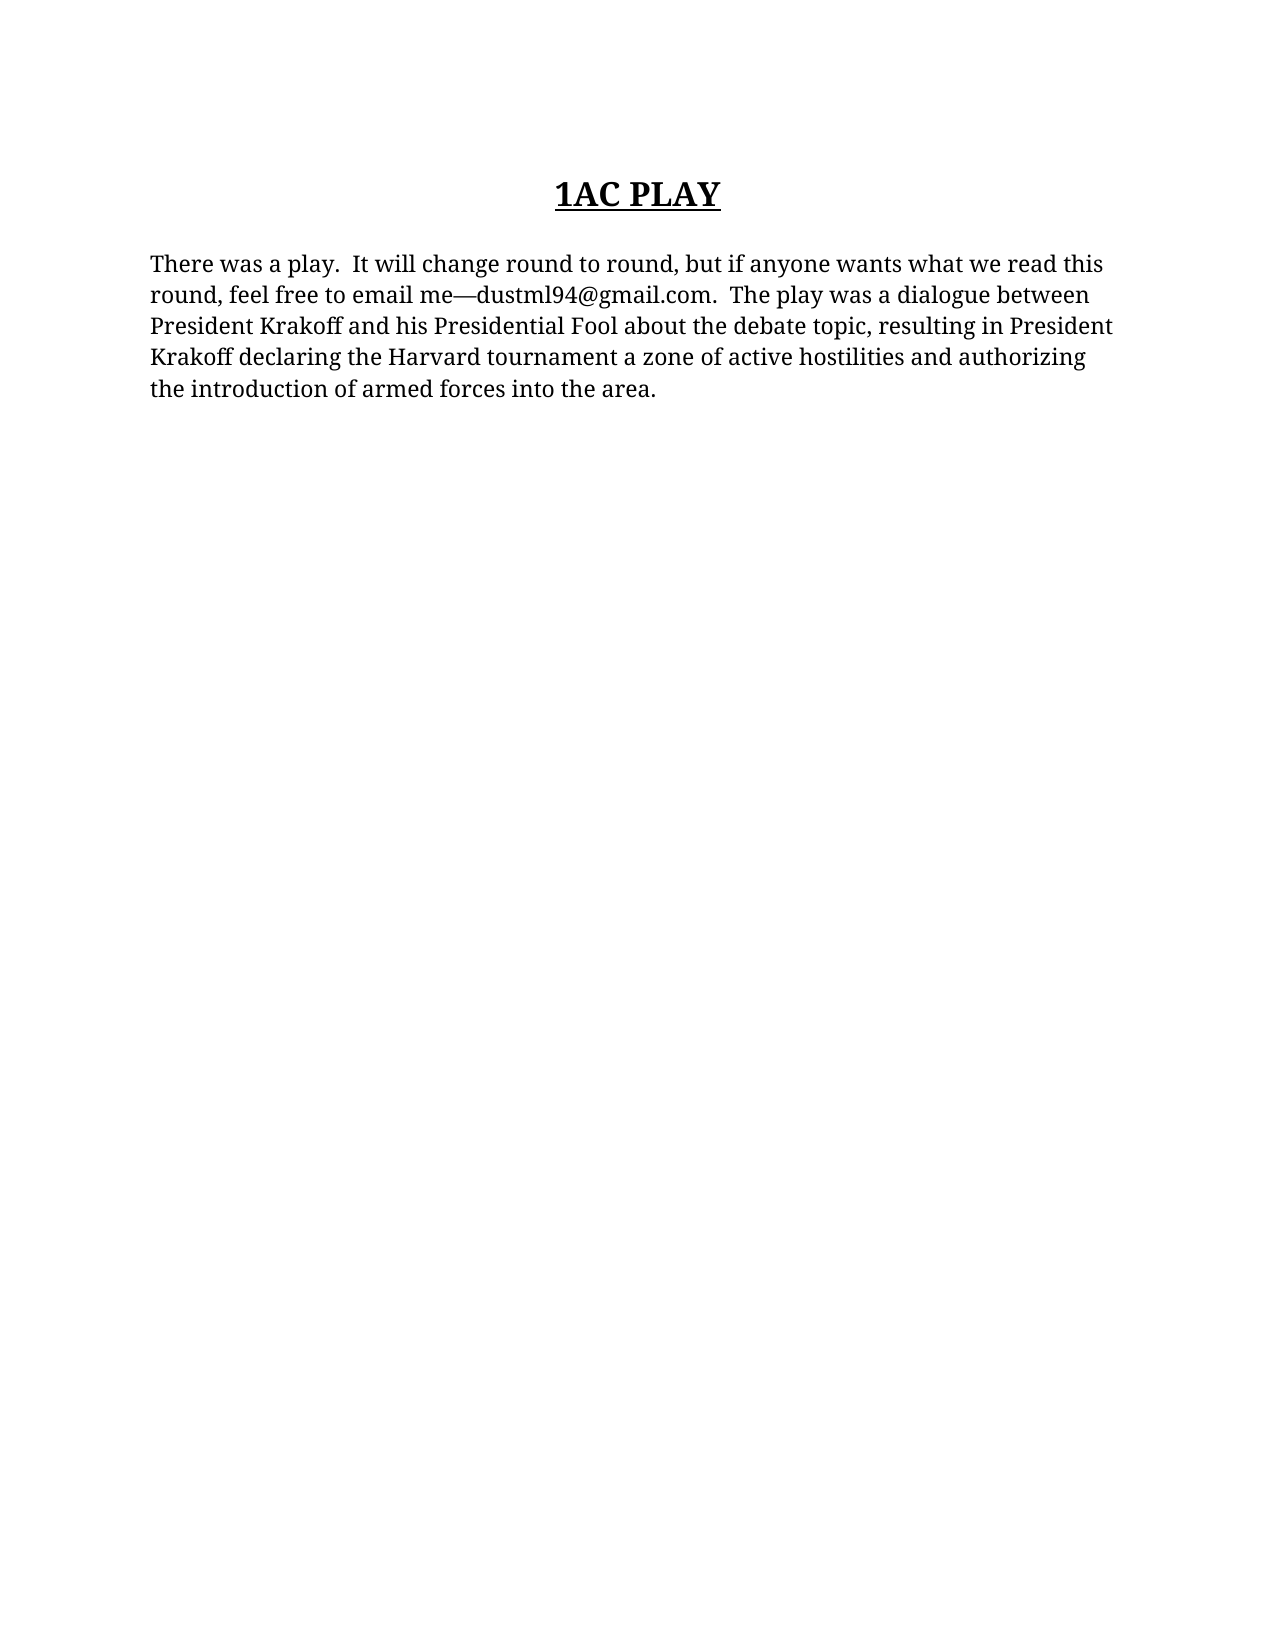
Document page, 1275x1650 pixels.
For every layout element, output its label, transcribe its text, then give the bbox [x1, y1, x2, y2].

text There was a play. It will change round to round, but if anyone wants what we read this round, feel free to email me—dustml94@gmail.com. The play was a dialogue between President Krakoff and his Presidential Fool about the debate topic, resulting in President Krakoff declaring the Harvard tournament a zone of active hostilities and authorizing the introduction of armed forces into the area. [150, 247, 1125, 404]
subtitle 1ac play [150, 171, 1125, 216]
